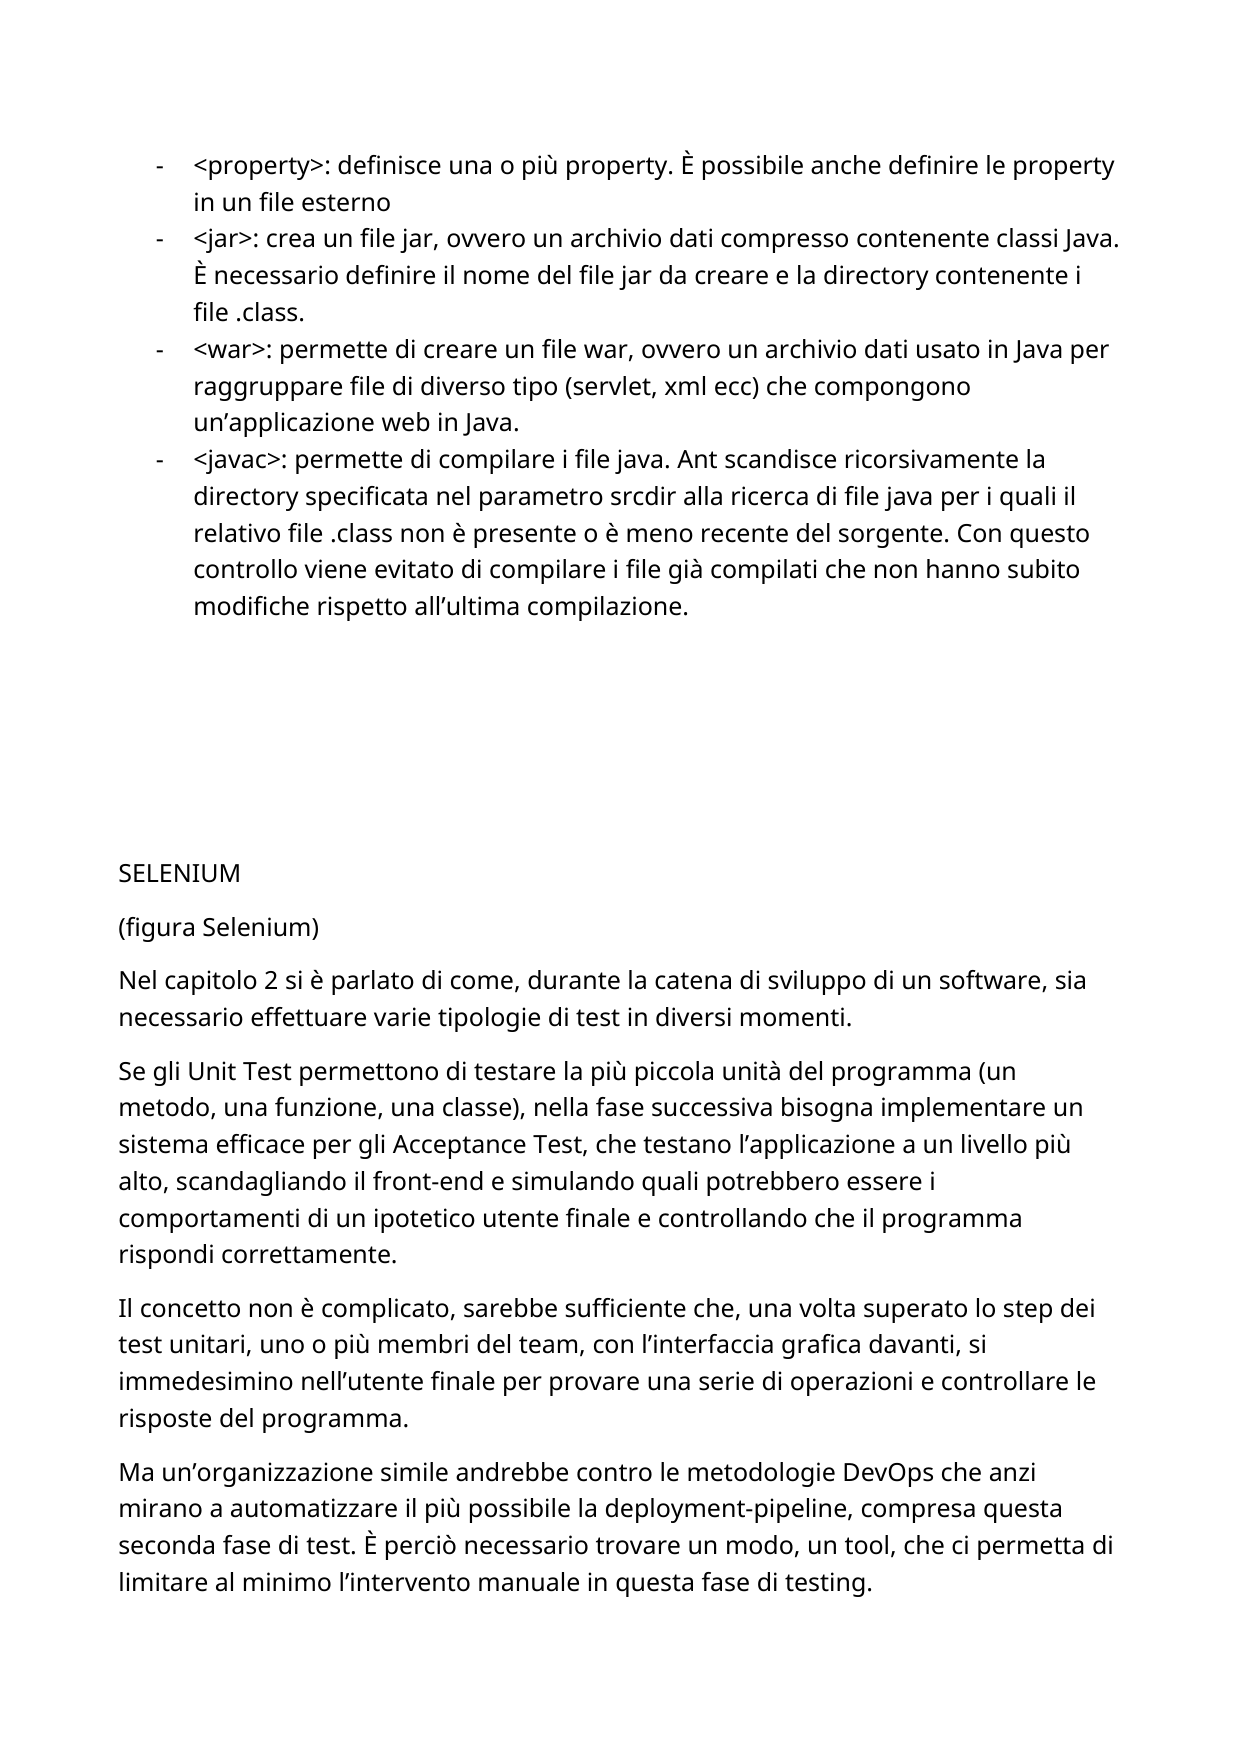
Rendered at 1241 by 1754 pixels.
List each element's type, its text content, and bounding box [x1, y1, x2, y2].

text Il concetto non è complicato, sarebbe sufficiente che, una volta superato lo step dei test unitari, uno o più membri del team, con l’interfaccia grafica davanti, si immedesimino nell’utente finale per provare una serie di operazioni e controllare le risposte del programma. [118, 1290, 1122, 1435]
text (figura Selenium) [118, 909, 1122, 943]
list <javac>: permette di compilare i file java. Ant scandisce ricorsivamente la directory specificata nel parametro srcdir alla ricerca di file java per i quali il relativo file .class non è presente o è meno recente del sorgente. Con questo controllo viene evitato di compilare i file già compilati che non hanno subito modifiche rispetto all’ultima compilazione. [156, 442, 1122, 623]
text Ma un’organizzazione simile andrebbe contro le metodologie DevOps che anzi mirano a automatizzare il più possibile la deployment-pipeline, compresa questa seconda fase di test. È perciò necessario trovare un modo, un tool, che ci permetta di limitare al minimo l’intervento manuale in questa fase di testing. [118, 1454, 1122, 1598]
text Nel capitolo 2 si è parlato di come, durante la catena di sviluppo di un software, sia necessario effettuare varie tipologie di test in diversi momenti. [118, 963, 1122, 1034]
list <property>: definisce una o più property. È possibile anche definire le property in un file esterno [156, 148, 1122, 218]
list <jar>: crea un file jar, ovvero un archivio dati compresso contenente classi Java. È necessario definire il nome del file jar da creare e la directory contenente i file .class. [156, 221, 1122, 329]
text Se gli Unit Test permettono di testare la più piccola unità del programma (un metodo, una funzione, una classe), nella fase successiva bisogna implementare un sistema efficace per gli Acceptance Test, che testano l’applicazione a un livello più alto, scandagliando il front-end e simulando quali potrebbero essere i comportamenti di un ipotetico utente finale e controllando che il programma rispondi correttamente. [118, 1053, 1122, 1271]
list <war>: permette di creare un file war, ovvero un archivio dati usato in Java per raggruppare file di diverso tipo (servlet, xml ecc) che compongono un’applicazione web in Java. [156, 331, 1122, 439]
text SELENIUM [118, 856, 1122, 890]
